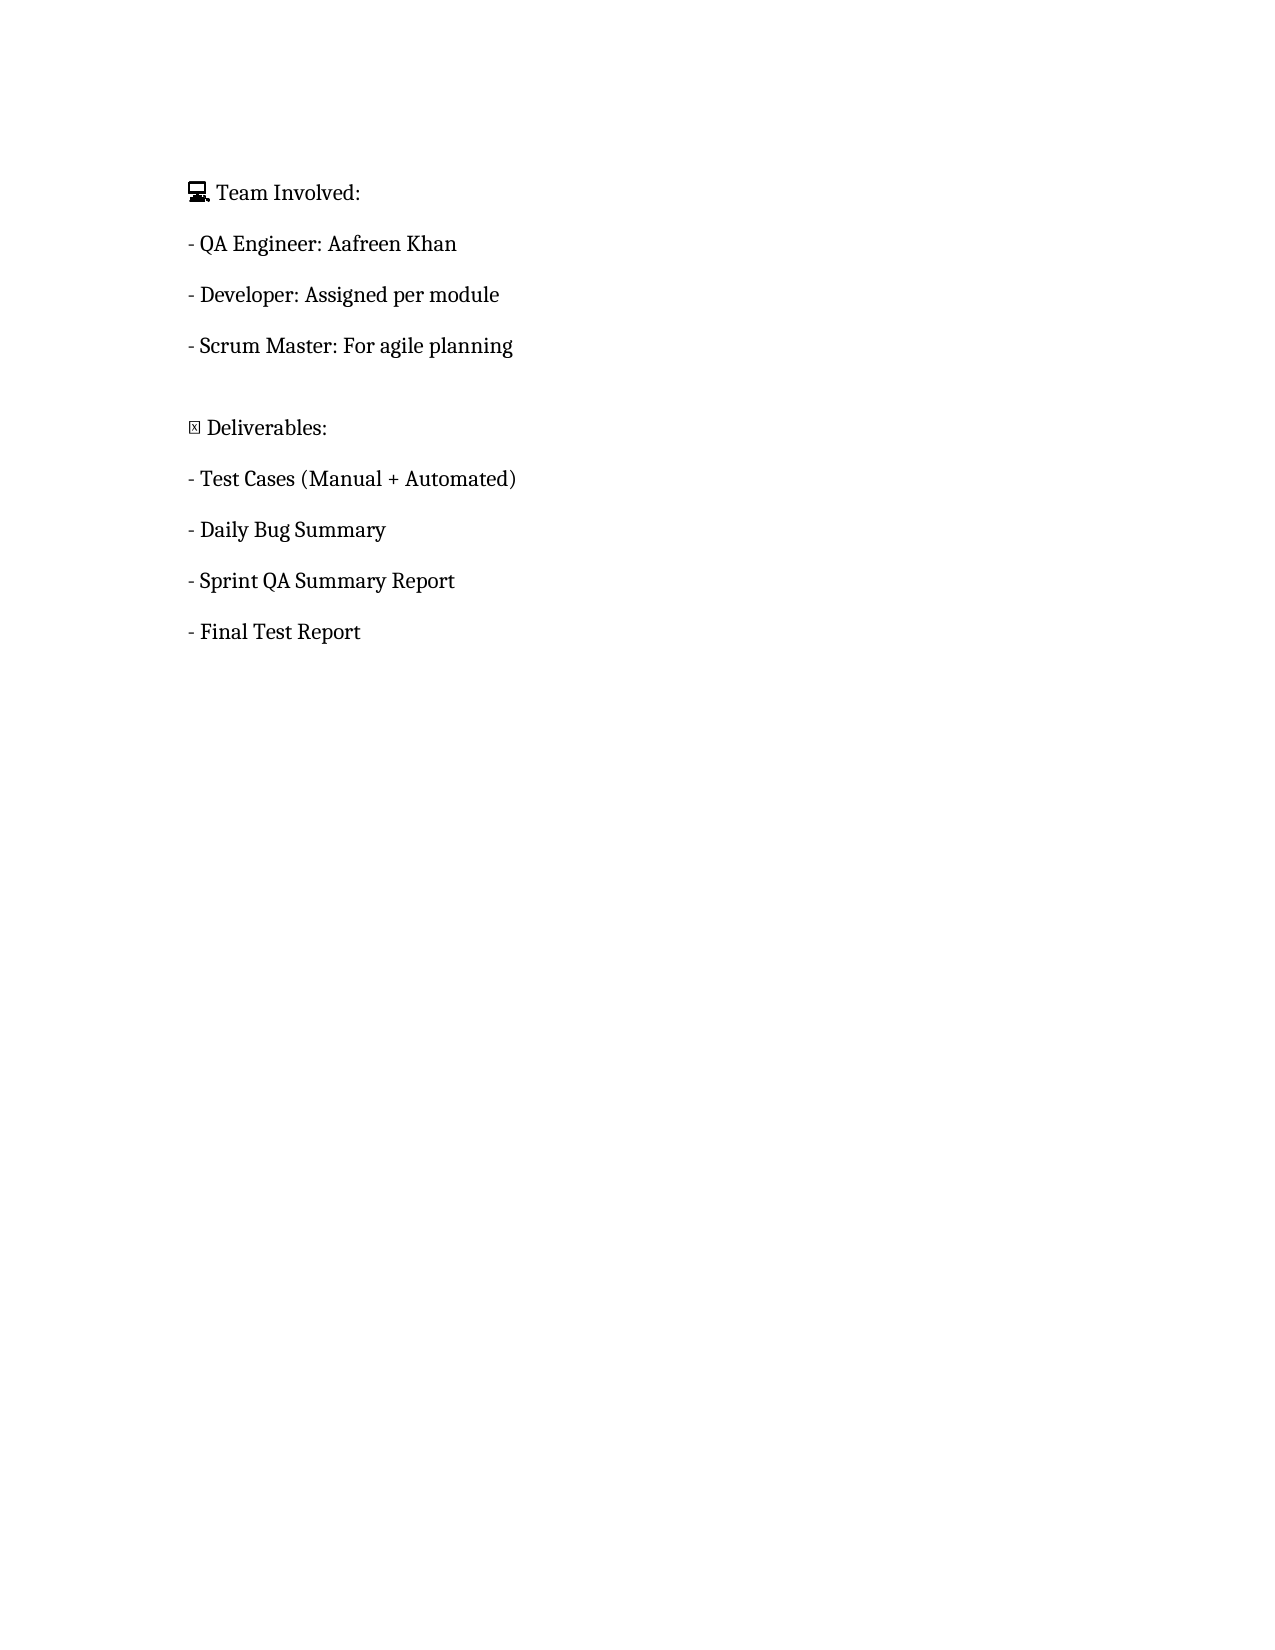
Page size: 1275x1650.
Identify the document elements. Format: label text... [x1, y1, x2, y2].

text - Scrum Master: For agile planning [187, 333, 1087, 360]
text - Test Cases (Manual + Automated) [187, 466, 1087, 492]
text 👩‍💻 Team Involved: [187, 150, 1087, 207]
text - QA Engineer: Aafreen Khan [187, 231, 1087, 258]
text - Sprint QA Summary Report [187, 568, 1087, 594]
text 📝 Deliverables: [187, 384, 1087, 441]
text - Developer: Assigned per module [187, 282, 1087, 309]
text - Final Test Report [187, 619, 1087, 645]
text - Daily Bug Summary [187, 517, 1087, 543]
